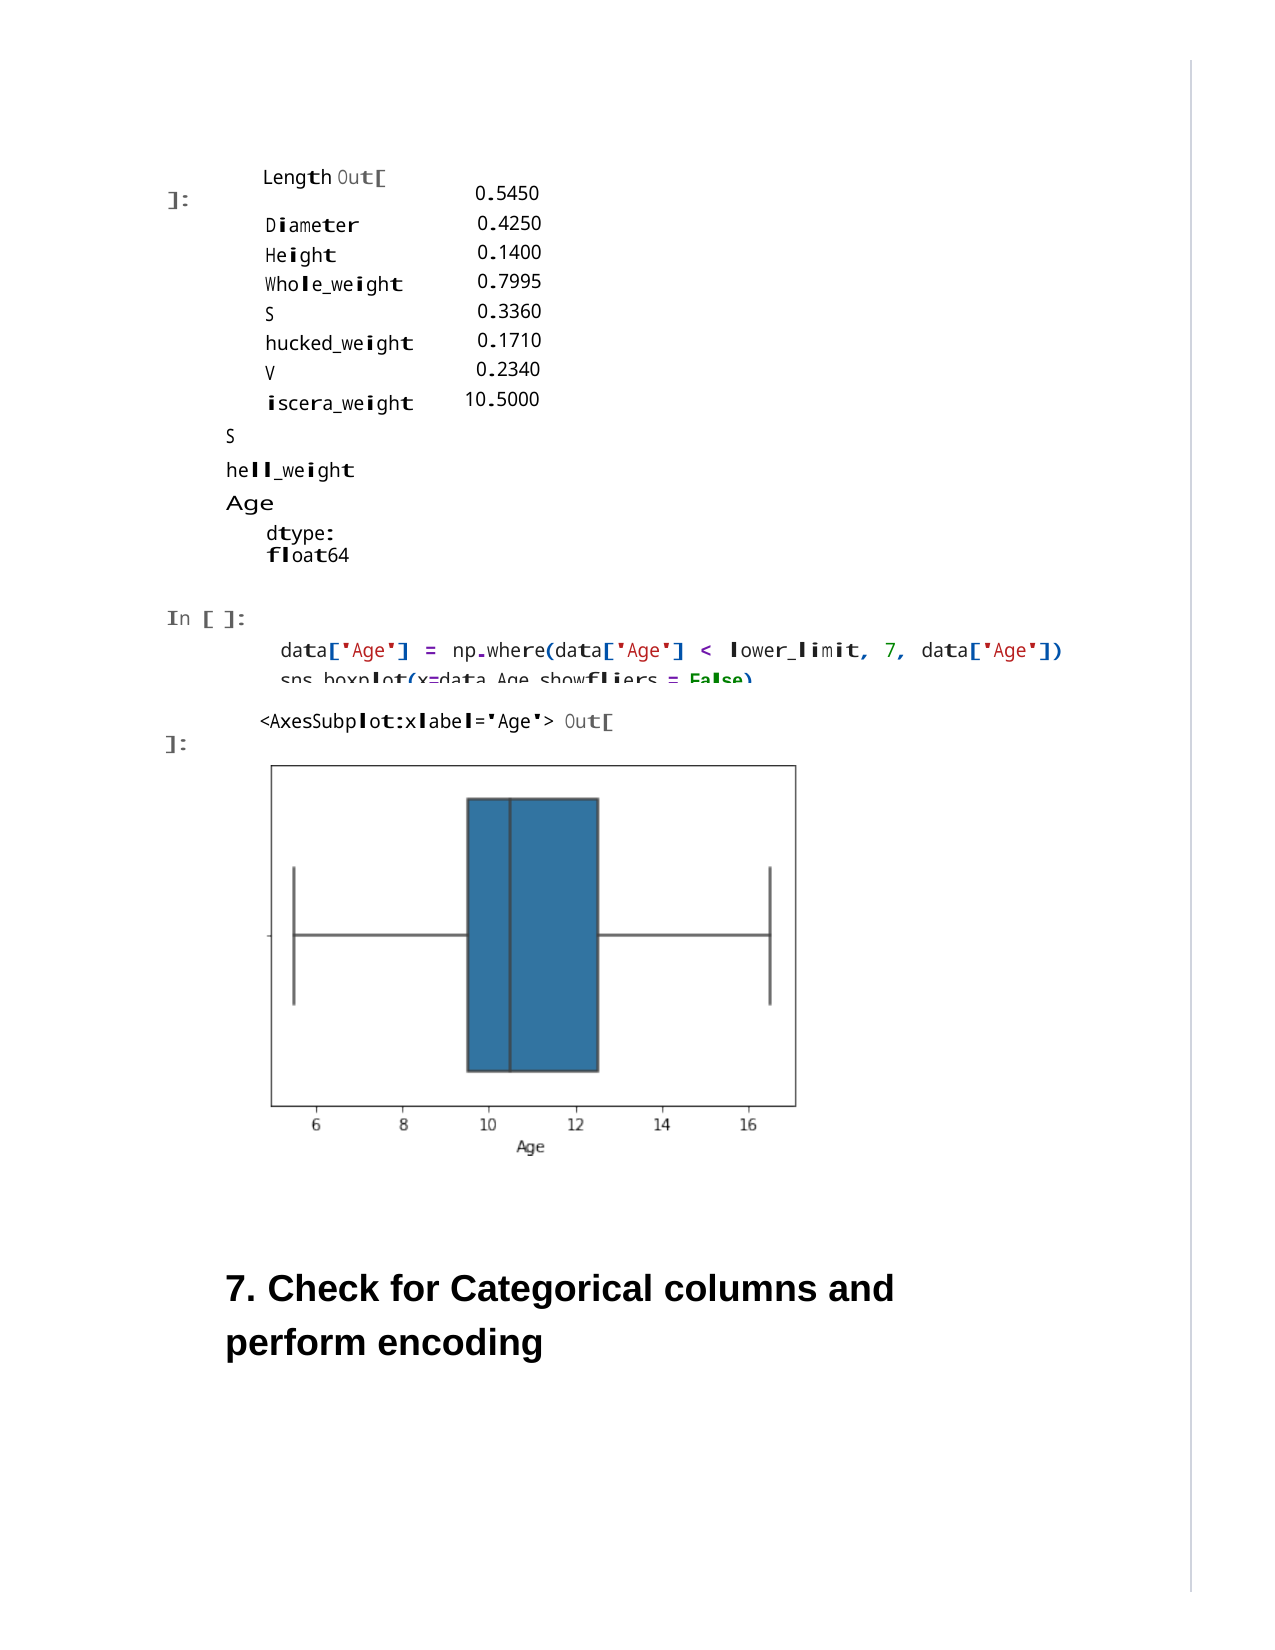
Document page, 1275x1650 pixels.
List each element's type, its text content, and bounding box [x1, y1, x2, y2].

text 0.1400 [477, 238, 1202, 265]
picture [266, 765, 797, 1156]
text 0.5450 [475, 179, 1202, 206]
text Shell_weight Age [226, 422, 357, 516]
text dtype: float64 [266, 523, 416, 567]
text 0.1710 [477, 326, 1202, 353]
text <AxesSubplot:xlabel='Age'> Out[ [259, 710, 1202, 733]
text 0.7995 [477, 268, 1202, 295]
text ]: [165, 733, 1202, 755]
subtitle Check for Categorical columns and perform encoding [225, 1266, 1033, 1363]
text In [ ]: [166, 604, 1202, 632]
text 0.4250 [477, 209, 1202, 236]
text ]: [167, 189, 416, 211]
text 0.3360 [477, 297, 1202, 324]
text 0.2340 [476, 356, 1202, 382]
text Diameter Height Whole_weight Shucked_weight Viscera_weight [265, 211, 416, 416]
text 10.5000 [464, 385, 1202, 412]
text Length Out[ [263, 167, 416, 189]
